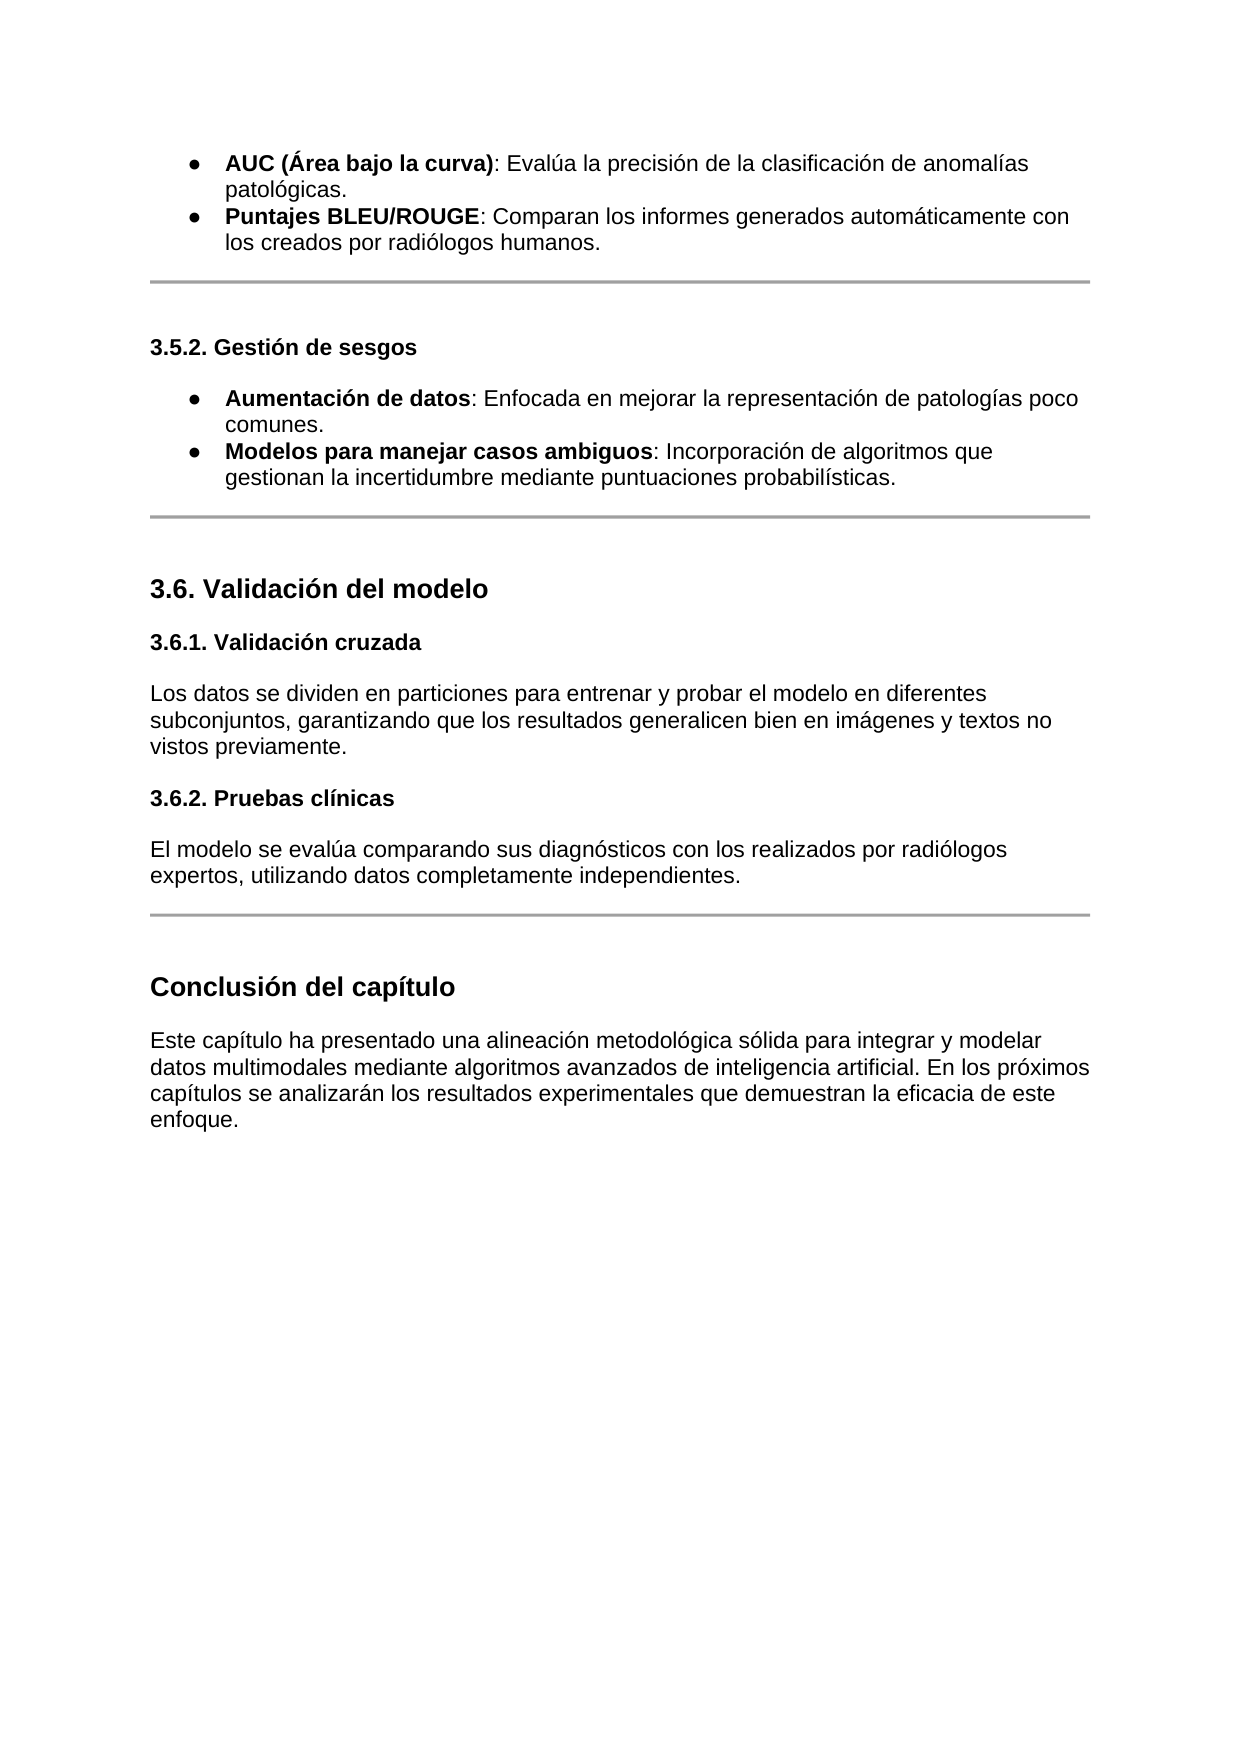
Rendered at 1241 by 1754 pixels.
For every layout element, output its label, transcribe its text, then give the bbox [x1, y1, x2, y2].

subtitle 3.6.1. Validación cruzada [150, 629, 1090, 655]
list Aumentación de datos: Enfocada en mejorar la representación de patologías poco comunes. [187, 385, 1090, 438]
subtitle 3.6. Validación del modelo [150, 573, 1090, 604]
list AUC (Área bajo la curva): Evalúa la precisión de la clasificación de anomalías patológicas. [187, 150, 1090, 203]
list Modelos para manejar casos ambiguos: Incorporación de algoritmos que gestionan la incertidumbre mediante puntuaciones probabilísticas. [187, 438, 1090, 490]
text Los datos se dividen en particiones para entrenar y probar el modelo en diferentes subconjuntos, garantizando que los resultados generalicen bien en imágenes y textos no vistos previamente. [150, 680, 1090, 759]
subtitle 3.6.2. Pruebas clínicas [150, 784, 1090, 811]
subtitle 3.5.2. Gestión de sesgos [150, 334, 1090, 360]
subtitle Conclusión del capítulo [150, 971, 1090, 1002]
text El modelo se evalúa comparando sus diagnósticos con los realizados por radiólogos expertos, utilizando datos completamente independientes. [150, 836, 1090, 888]
list Puntajes BLEU/ROUGE: Comparan los informes generados automáticamente con los creados por radiólogos humanos. [187, 203, 1090, 255]
text Este capítulo ha presentado una alineación metodológica sólida para integrar y modelar datos multimodales mediante algoritmos avanzados de inteligencia artificial. En los próximos capítulos se analizarán los resultados experimentales que demuestran la eficacia de este enfoque. [150, 1027, 1090, 1133]
